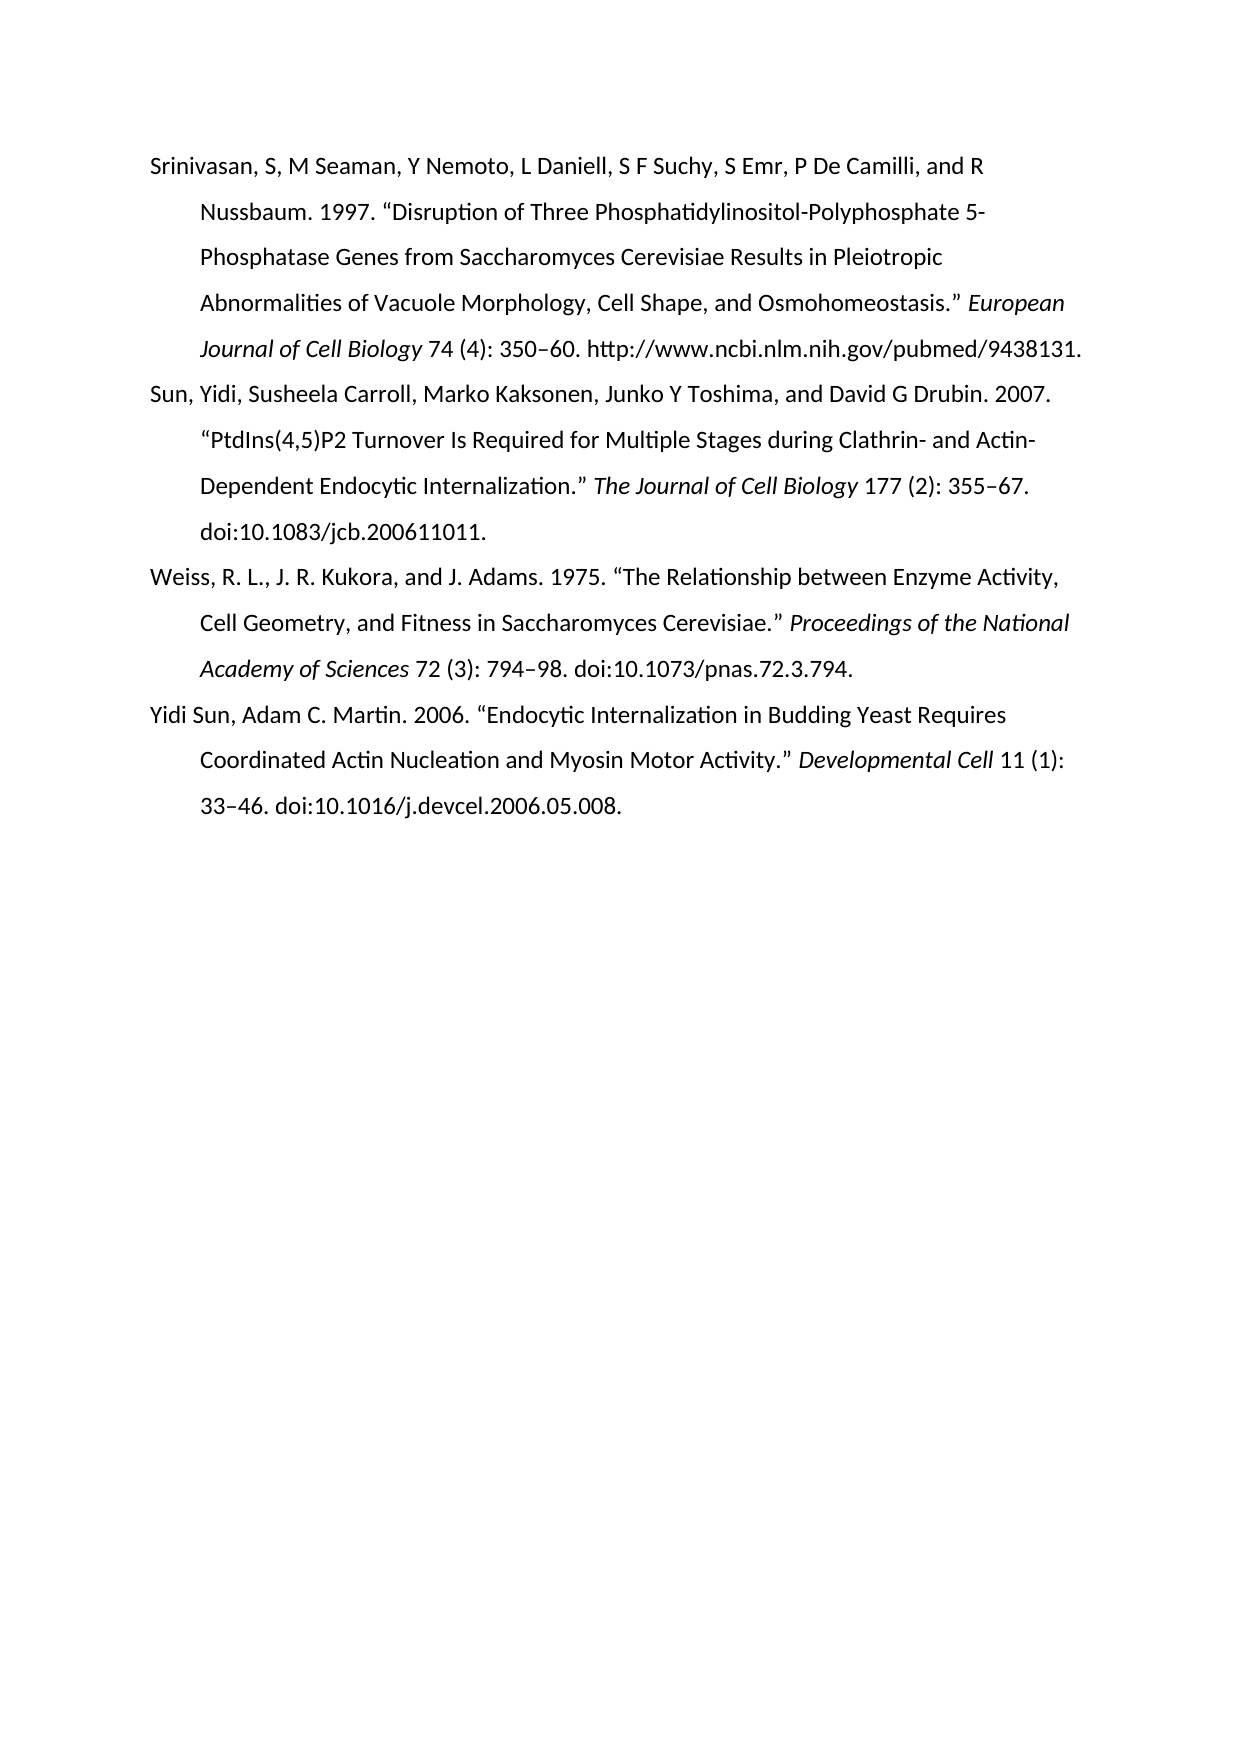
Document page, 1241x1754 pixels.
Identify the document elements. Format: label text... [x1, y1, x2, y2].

text Yidi Sun, Adam C. Martin. 2006. “Endocytic Internalization in Budding Yeast Requires Coordinated Actin Nucleation and Myosin Motor Activity.” Developmental Cell 11 (1): 33–46. doi:10.1016/j.devcel.2006.05.008. [150, 699, 1090, 821]
text Srinivasan, S, M Seaman, Y Nemoto, L Daniell, S F Suchy, S Emr, P De Camilli, and R Nussbaum. 1997. “Disruption of Three Phosphatidylinositol-Polyphosphate 5-Phosphatase Genes from Saccharomyces Cerevisiae Results in Pleiotropic Abnormalities of Vacuole Morphology, Cell Shape, and Osmohomeostasis.” European Journal of Cell Biology 74 (4): 350–60. http://www.ncbi.nlm.nih.gov/pubmed/9438131. [150, 150, 1090, 363]
text Sun, Yidi, Susheela Carroll, Marko Kaksonen, Junko Y Toshima, and David G Drubin. 2007. “PtdIns(4,5)P2 Turnover Is Required for Multiple Stages during Clathrin- and Actin-Dependent Endocytic Internalization.” The Journal of Cell Biology 177 (2): 355–67. doi:10.1083/jcb.200611011. [150, 379, 1090, 546]
text Weiss, R. L., J. R. Kukora, and J. Adams. 1975. “The Relationship between Enzyme Activity, Cell Geometry, and Fitness in Saccharomyces Cerevisiae.” Proceedings of the National Academy of Sciences 72 (3): 794–98. doi:10.1073/pnas.72.3.794. [150, 562, 1090, 683]
